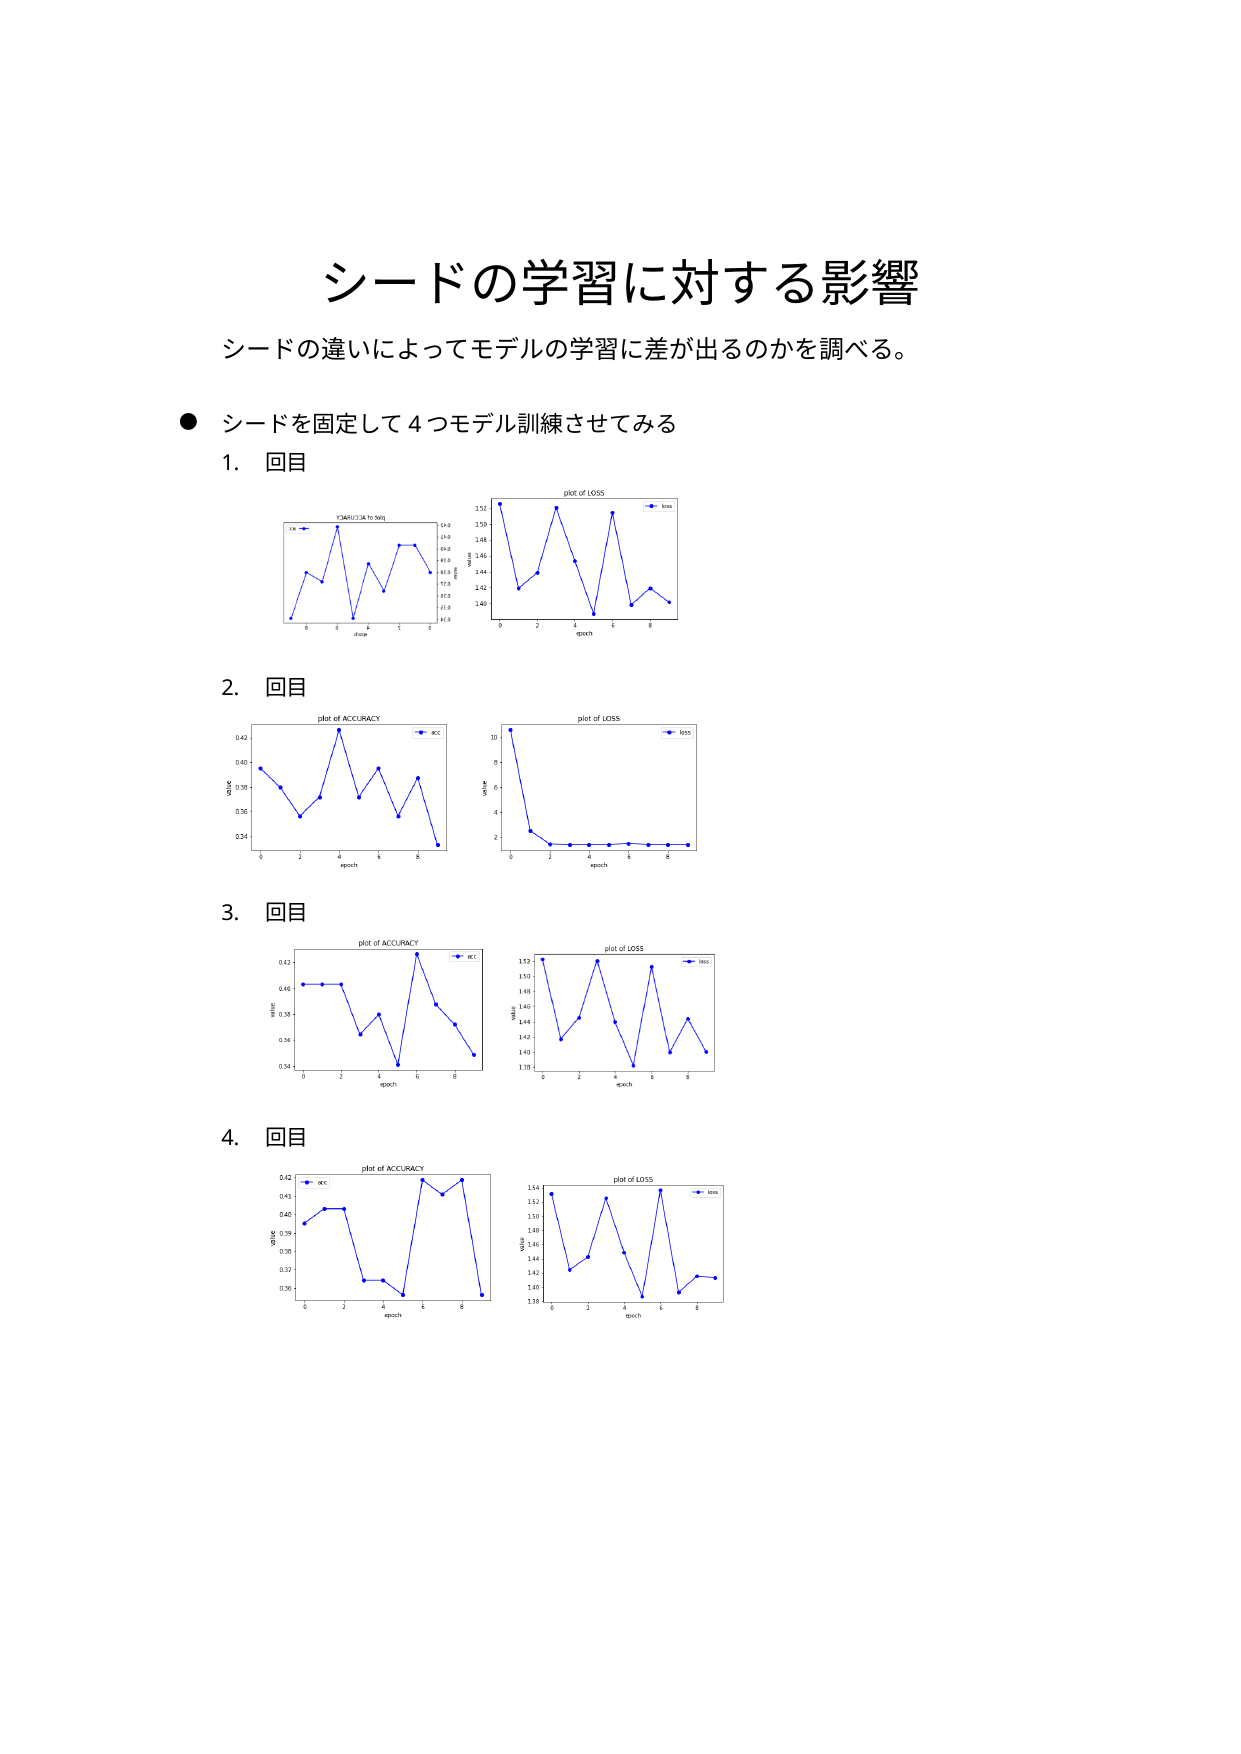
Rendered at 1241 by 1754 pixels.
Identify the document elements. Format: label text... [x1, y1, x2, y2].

picture [264, 479, 701, 639]
picture [264, 1154, 746, 1321]
list 回目 [221, 892, 1063, 929]
picture [221, 704, 721, 871]
title シードの学習に対する影響 [177, 242, 1063, 317]
list シードを固定して4つモデル訓練させてみる [177, 404, 1063, 442]
list シードの違いによってモデルの学習に差が出るのかを調べる。 [221, 329, 1063, 367]
list 回目 [221, 667, 1063, 704]
list 回目 [221, 1117, 1063, 1154]
picture [264, 929, 737, 1090]
list 回目 [221, 442, 1063, 479]
